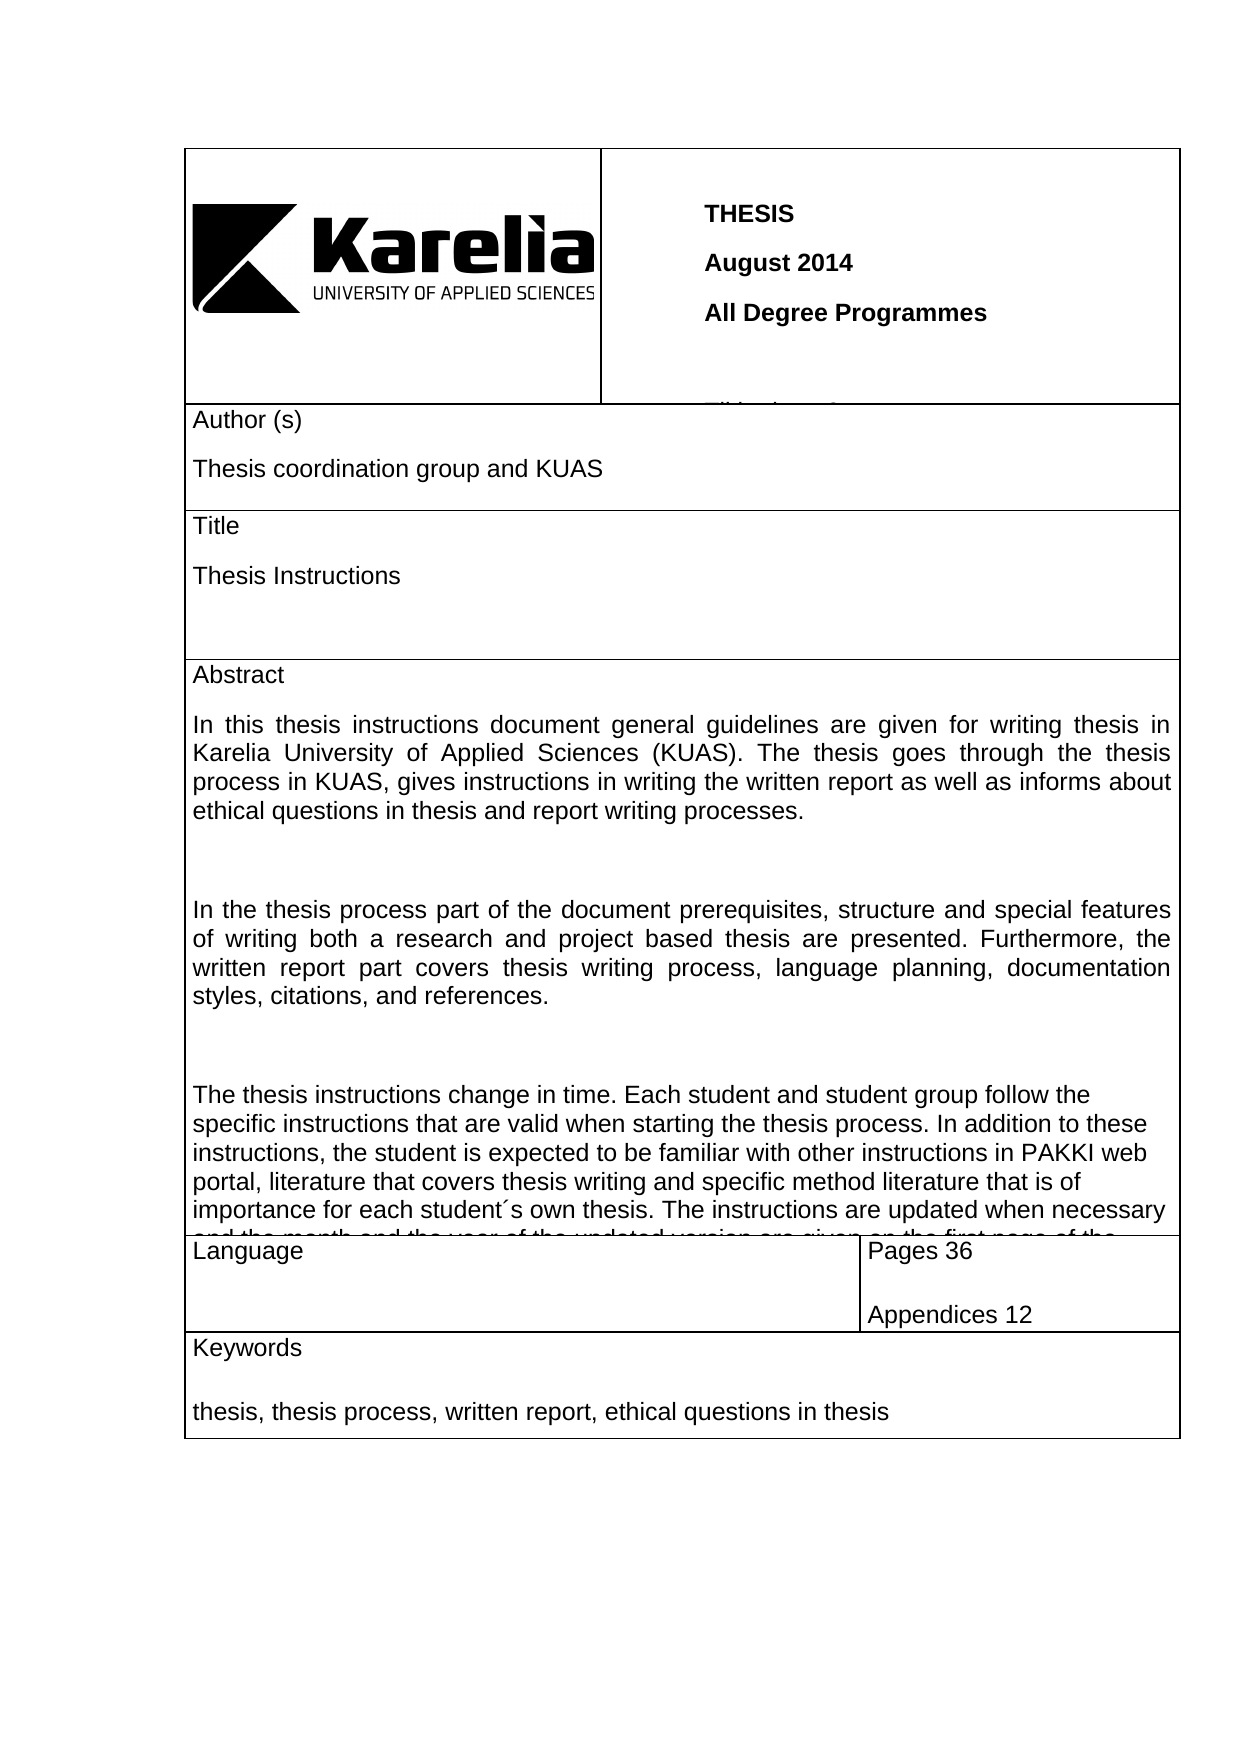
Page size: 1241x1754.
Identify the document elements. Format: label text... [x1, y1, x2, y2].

picture [192, 204, 594, 313]
table_header THESIS August 2014 All Degree Programmes Tikkarinne 9 80220 JOENSUU FINLAND Telephone number of the centre [602, 149, 1179, 403]
table_cell Pages 36 Appendices 12 Pages of Appendices [861, 1236, 1179, 1331]
table_cell Abstract In this thesis instructions document general guidelines are given for writing thesis in Karelia University of Applied Sciences (KUAS). The thesis goes through the thesis process in KUAS, gives instructions in writing the written report as well as informs about ethical questions in thesis and report writing processes. In the thesis process part of the document prerequisites, structure and special features of writing both a research and project based thesis are presented. Furthermore, the written report part covers thesis writing process, language planning, documentation styles, citations, and references. The thesis instructions change in time. Each student and student group follow the specific instructions that are valid when starting the thesis process. In addition to these instructions, the student is expected to be familiar with other instructions in PAKKI web portal, literature that covers thesis writing and specific method literature that is of importance for each student´s own thesis. The instructions are updated when necessary and the month and the year of the updated version are given on the first page of the instructions. [186, 660, 1179, 1234]
table_cell Keywords thesis, thesis process, written report, ethical questions in thesis [186, 1333, 1179, 1437]
table_header [186, 149, 600, 403]
table_cell Author (s) Thesis coordination group and KUAS [186, 405, 1179, 509]
table_cell Language Finnish [186, 1236, 859, 1331]
table_cell Title Thesis Instructions Commissioned by NKUAS and KUAS [186, 511, 1179, 658]
